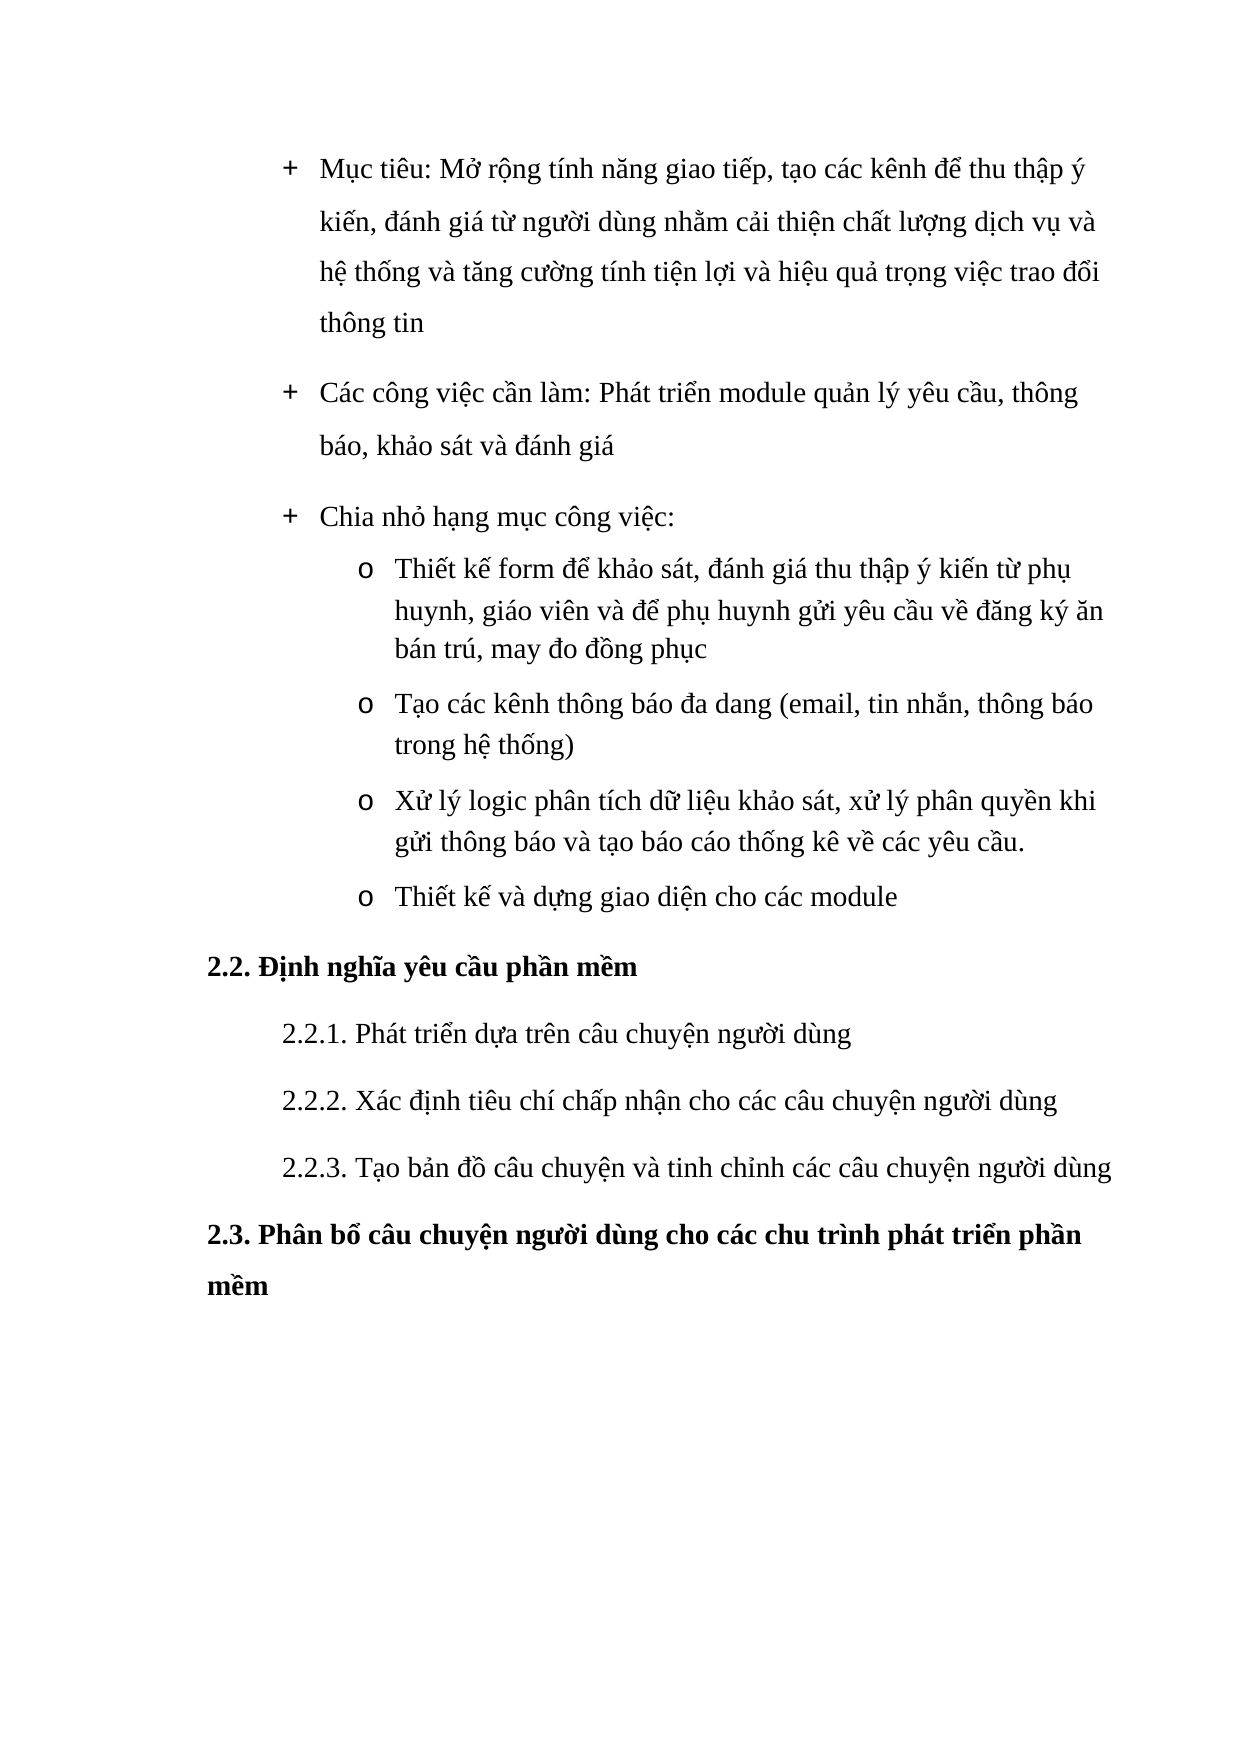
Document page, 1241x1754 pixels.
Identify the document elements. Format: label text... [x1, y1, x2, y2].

text 2.2.3. Tạo bản đồ câu chuyện và tinh chỉnh các câu chuyện người dùng [207, 1151, 1122, 1184]
list Thiết kế form để khảo sát, đánh giá thu thập ý kiến từ phụ huynh, giáo viên và để phụ huynh gửi yêu cầu về đăng ký ăn bán trú, may đo đồng phục [357, 552, 1122, 665]
text 2.2. Định nghĩa yêu cầu phần mềm [207, 949, 1122, 983]
list Thiết kế và dựng giao diện cho các module [357, 879, 1122, 915]
text 2.2.1. Phát triển dựa trên câu chuyện người dùng [207, 1017, 1122, 1050]
list Mục tiêu: Mở rộng tính năng giao tiếp, tạo các kênh để thu thập ý kiến, đánh giá từ người dùng nhằm cải thiện chất lượng dịch vụ và hệ thống và tăng cường tính tiện lợi và hiệu quả trọng việc trao đổi thông tin [282, 148, 1122, 338]
text 2.3. Phân bổ câu chuyện người dùng cho các chu trình phát triển phần mềm [207, 1217, 1122, 1301]
list Xử lý logic phân tích dữ liệu khảo sát, xử lý phân quyền khi gửi thông báo và tạo báo cáo thống kê về các yêu cầu. [357, 783, 1122, 857]
list Chia nhỏ hạng mục công việc: [282, 495, 1122, 535]
list Các công việc cần làm: Phát triển module quản lý yêu cầu, thông báo, khảo sát và đánh giá [282, 372, 1122, 462]
text 2.2.2. Xác định tiêu chí chấp nhận cho các câu chuyện người dùng [207, 1083, 1122, 1117]
list Tạo các kênh thông báo đa dang (email, tin nhắn, thông báo trong hệ thống) [357, 686, 1122, 761]
